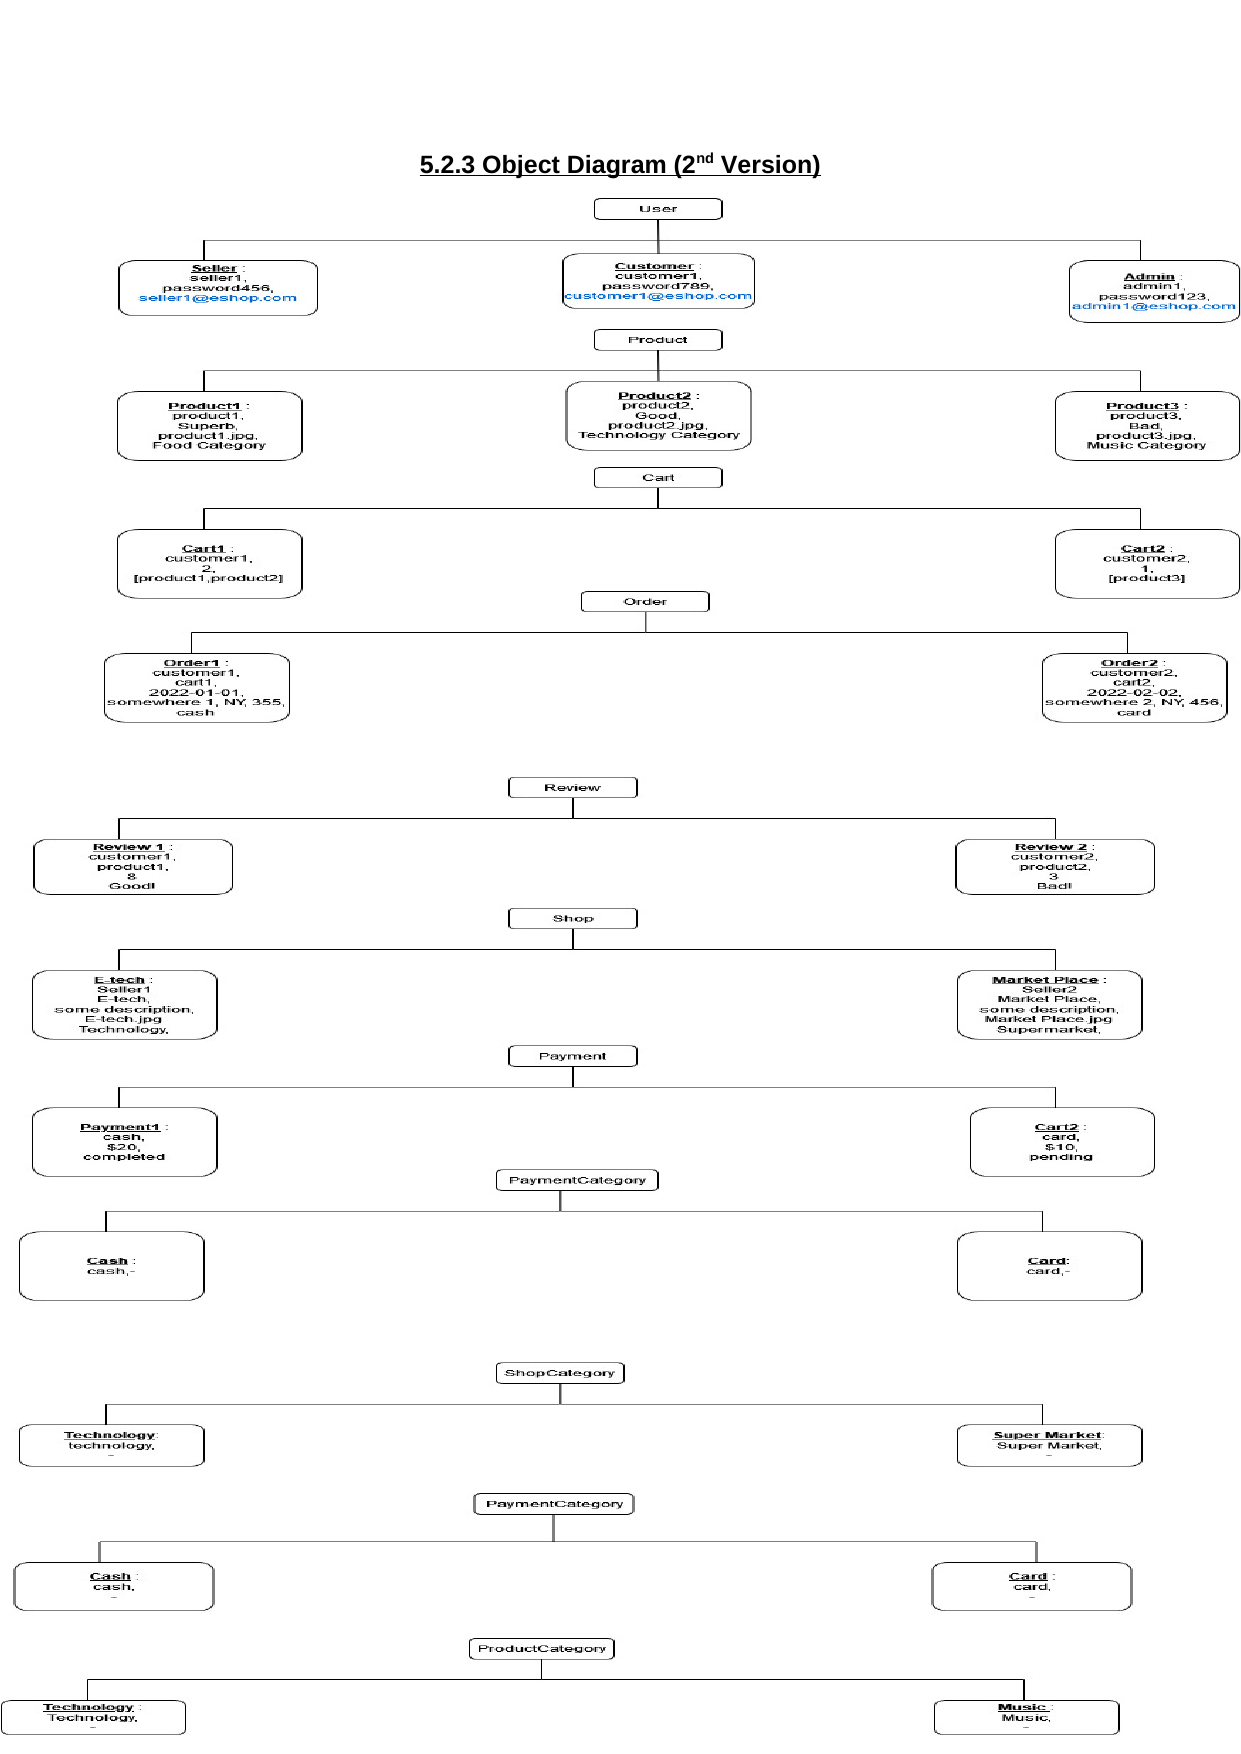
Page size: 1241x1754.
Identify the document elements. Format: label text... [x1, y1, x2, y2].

picture [1, 198, 1241, 1752]
text 5.2.3 Object Diagram (2nd Version) [187, 150, 1053, 179]
